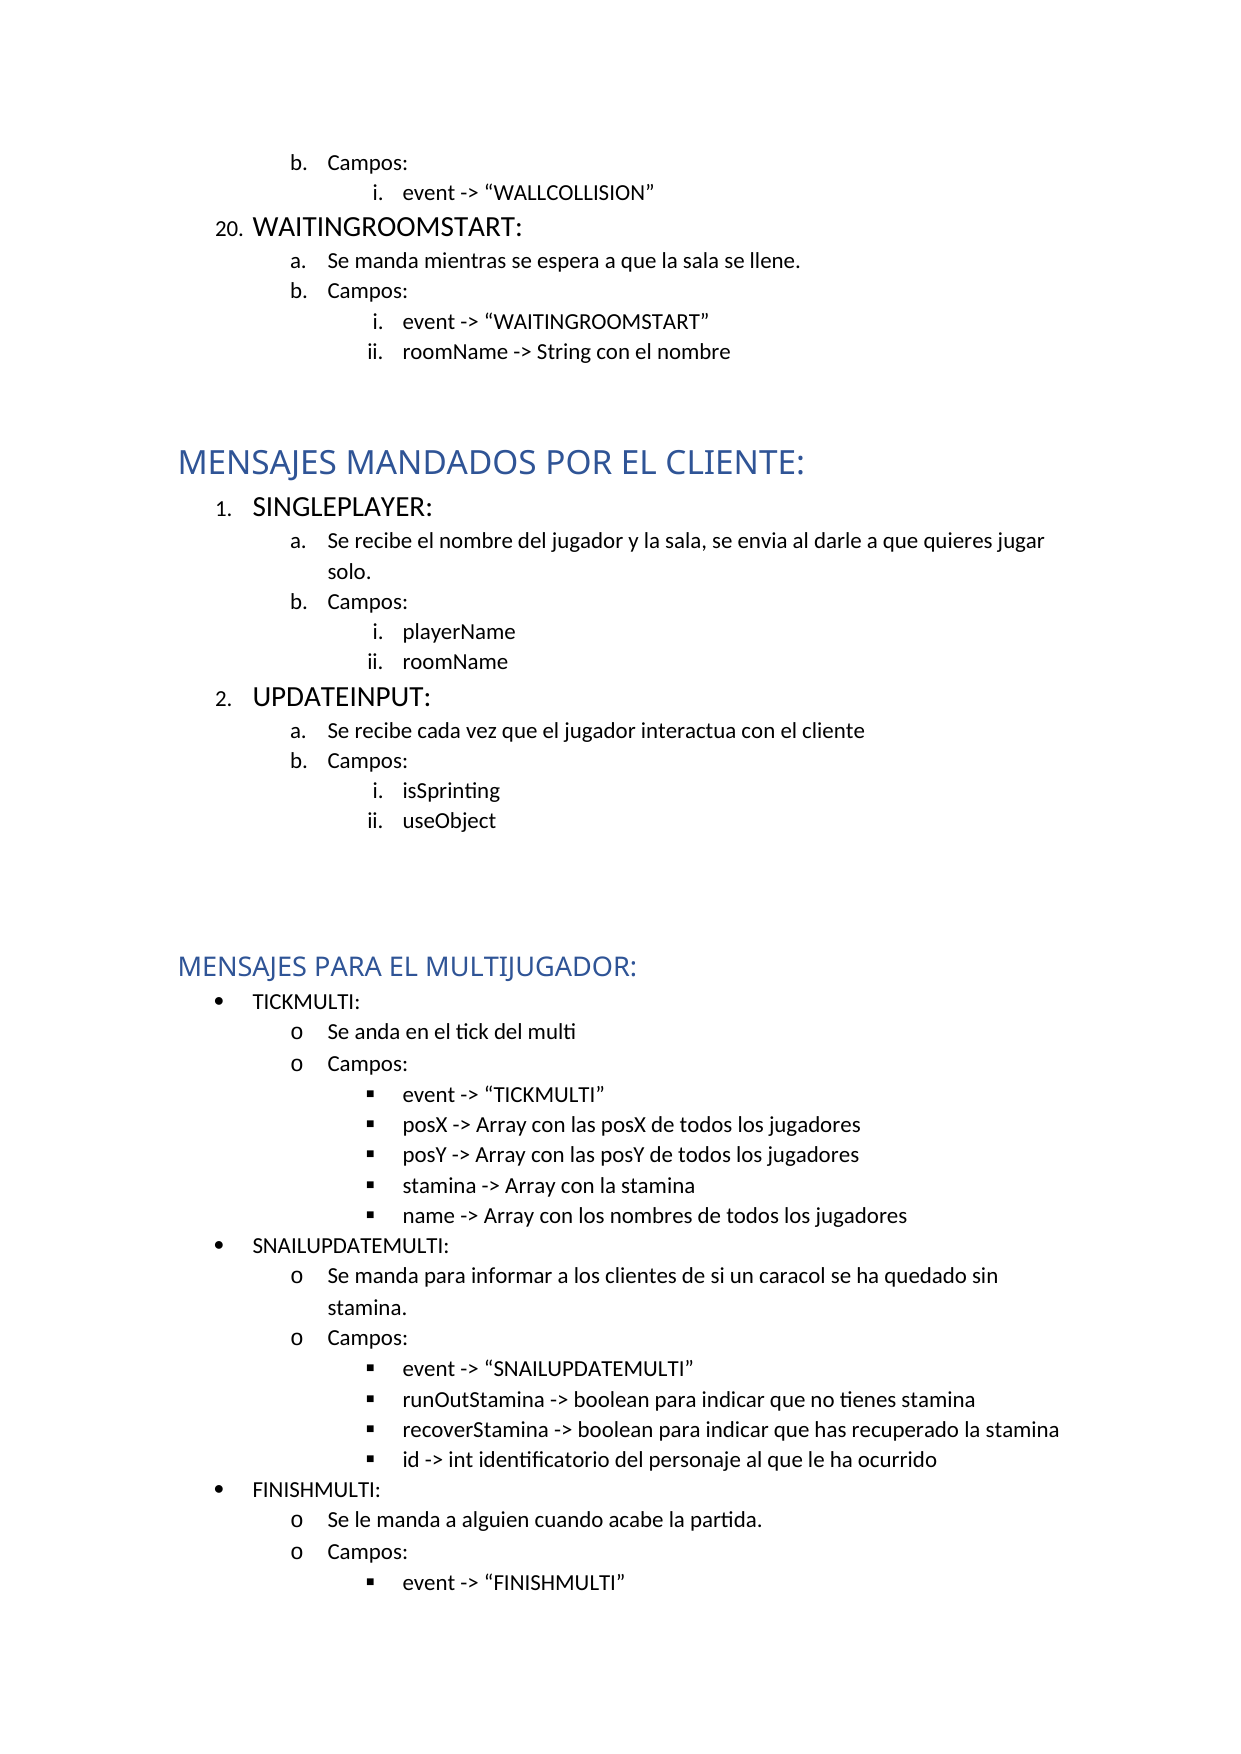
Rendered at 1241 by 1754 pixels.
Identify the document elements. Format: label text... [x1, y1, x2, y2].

list Campos: [290, 1537, 1063, 1566]
list recoverStamina -> boolean para indicar que has recuperado la stamina [365, 1415, 1063, 1443]
list Se recibe cada vez que el jugador interactua con el cliente [290, 716, 1063, 744]
list TICKMULTI: [215, 987, 1063, 1015]
list useObject [383, 807, 1063, 835]
list roomName [383, 647, 1063, 675]
list UPDATEINPUT: [215, 678, 1063, 713]
list Campos: [290, 1049, 1063, 1078]
list isSprinting [383, 776, 1063, 804]
list name -> Array con los nombres de todos los jugadores [365, 1201, 1063, 1229]
list Se manda mientras se espera a que la sala se llene. [290, 246, 1063, 274]
list Se manda para informar a los clientes de si un caracol se ha quedado sin stamina. [290, 1261, 1063, 1321]
list SNAILUPDATEMULTI: [215, 1231, 1063, 1259]
list playerName [383, 617, 1063, 645]
list Se recibe el nombre del jugador y la sala, se envia al darle a que quieres jugar solo. [290, 527, 1063, 585]
list WAITINGROOMSTART: [215, 208, 1063, 244]
subtitle MENSAJES MANDADOS POR EL CLIENTE: [177, 439, 1063, 484]
list Se le manda a alguien cuando acabe la partida. [290, 1506, 1063, 1535]
list stamina -> Array con la stamina [365, 1171, 1063, 1199]
list id -> int identificatorio del personaje al que le ha ocurrido [365, 1445, 1063, 1473]
subtitle MENSAJES PARA EL MULTIJUGADOR: [177, 947, 1063, 984]
list Campos: [290, 277, 1063, 305]
list event -> “WAITINGROOMSTART” [383, 307, 1063, 335]
list Se anda en el tick del multi [290, 1017, 1063, 1046]
list Campos: [290, 587, 1063, 615]
list FINISHMULTI: [215, 1475, 1063, 1503]
list Campos: [290, 148, 1063, 176]
list SINGLEPLAYER: [215, 488, 1063, 524]
list roomName -> String con el nombre [383, 337, 1063, 365]
list event -> “TICKMULTI” [365, 1080, 1063, 1108]
list event -> “FINISHMULTI” [365, 1568, 1063, 1596]
list posX -> Array con las posX de todos los jugadores [365, 1110, 1063, 1138]
list runOutStamina -> boolean para indicar que no tienes stamina [365, 1385, 1063, 1413]
list posY -> Array con las posY de todos los jugadores [365, 1141, 1063, 1169]
list event -> “WALLCOLLISION” [383, 178, 1063, 206]
list event -> “SNAILUPDATEMULTI” [365, 1354, 1063, 1382]
list Campos: [290, 1323, 1063, 1352]
list Campos: [290, 746, 1063, 774]
